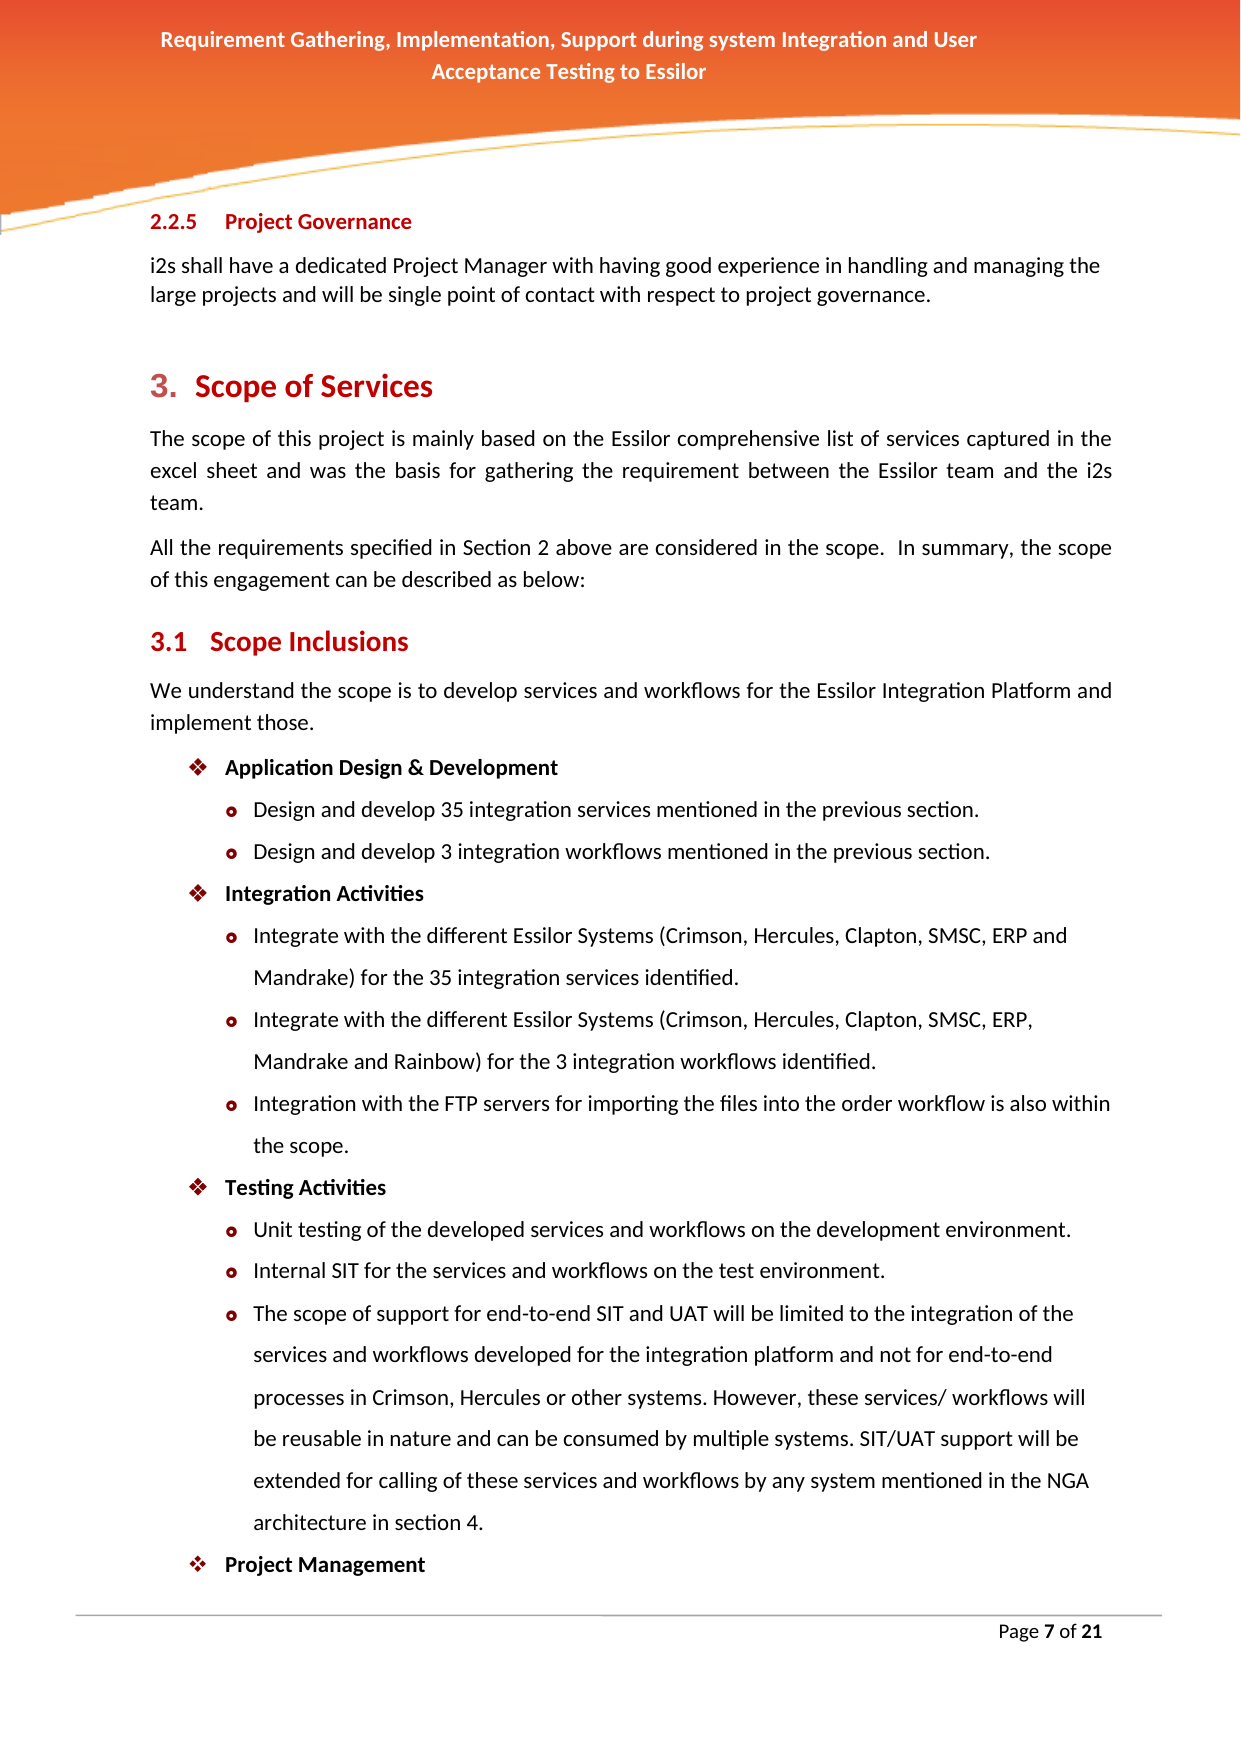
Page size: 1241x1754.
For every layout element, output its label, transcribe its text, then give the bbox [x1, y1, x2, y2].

text The scope of this project is mainly based on the Essilor comprehensive list of services captured in the excel sheet and was the basis for gathering the requirement between the Essilor team and the i2s team. [150, 424, 1114, 517]
subtitle Project Governance [150, 207, 1114, 235]
list Testing Activities [187, 1173, 1114, 1201]
list Unit testing of the developed services and workflows on the development environment. [225, 1215, 1114, 1243]
text We understand the scope is to develop services and workflows for the Essilor Integration Platform and implement those. [150, 676, 1114, 736]
list Project Management [187, 1551, 1114, 1578]
text All the requirements specified in Section 2 above are considered in the scope. In summary, the scope of this engagement can be described as below: [150, 533, 1114, 593]
list Integrate with the different Essilor Systems (Crimson, Hercules, Clapton, SMSC, ERP and Mandrake) for the 35 integration services identified. [225, 921, 1114, 991]
list Integrate with the different Essilor Systems (Crimson, Hercules, Clapton, SMSC, ERP, Mandrake and Rainbow) for the 3 integration workflows identified. [225, 1005, 1114, 1075]
picture [0, 0, 1241, 235]
list Integration with the FTP servers for importing the files into the order workflow is also within the scope. [225, 1089, 1114, 1159]
list Integration Activities [187, 879, 1114, 907]
list Design and develop 3 integration workflows mentioned in the previous section. [225, 837, 1114, 865]
list Application Design & Development [187, 753, 1114, 781]
subtitle Scope of Services [150, 365, 1114, 406]
list The scope of support for end-to-end SIT and UAT will be limited to the integration of the services and workflows developed for the integration platform and not for end-to-end processes in Crimson, Hercules or other systems. However, these services/ workflows will be reusable in nature and can be consumed by multiple systems. SIT/UAT support will be extended for calling of these services and workflows by any system mentioned in the NGA architecture in section 4. [225, 1299, 1114, 1537]
subtitle Scope Inclusions [150, 623, 1114, 658]
list Design and develop 35 integration services mentioned in the previous section. [225, 795, 1114, 823]
list Internal SIT for the services and workflows on the test environment. [225, 1257, 1114, 1285]
text i2s shall have a dedicated Project Manager with having good experience in handling and managing the large projects and will be single point of contact with respect to project governance. [150, 252, 1114, 308]
